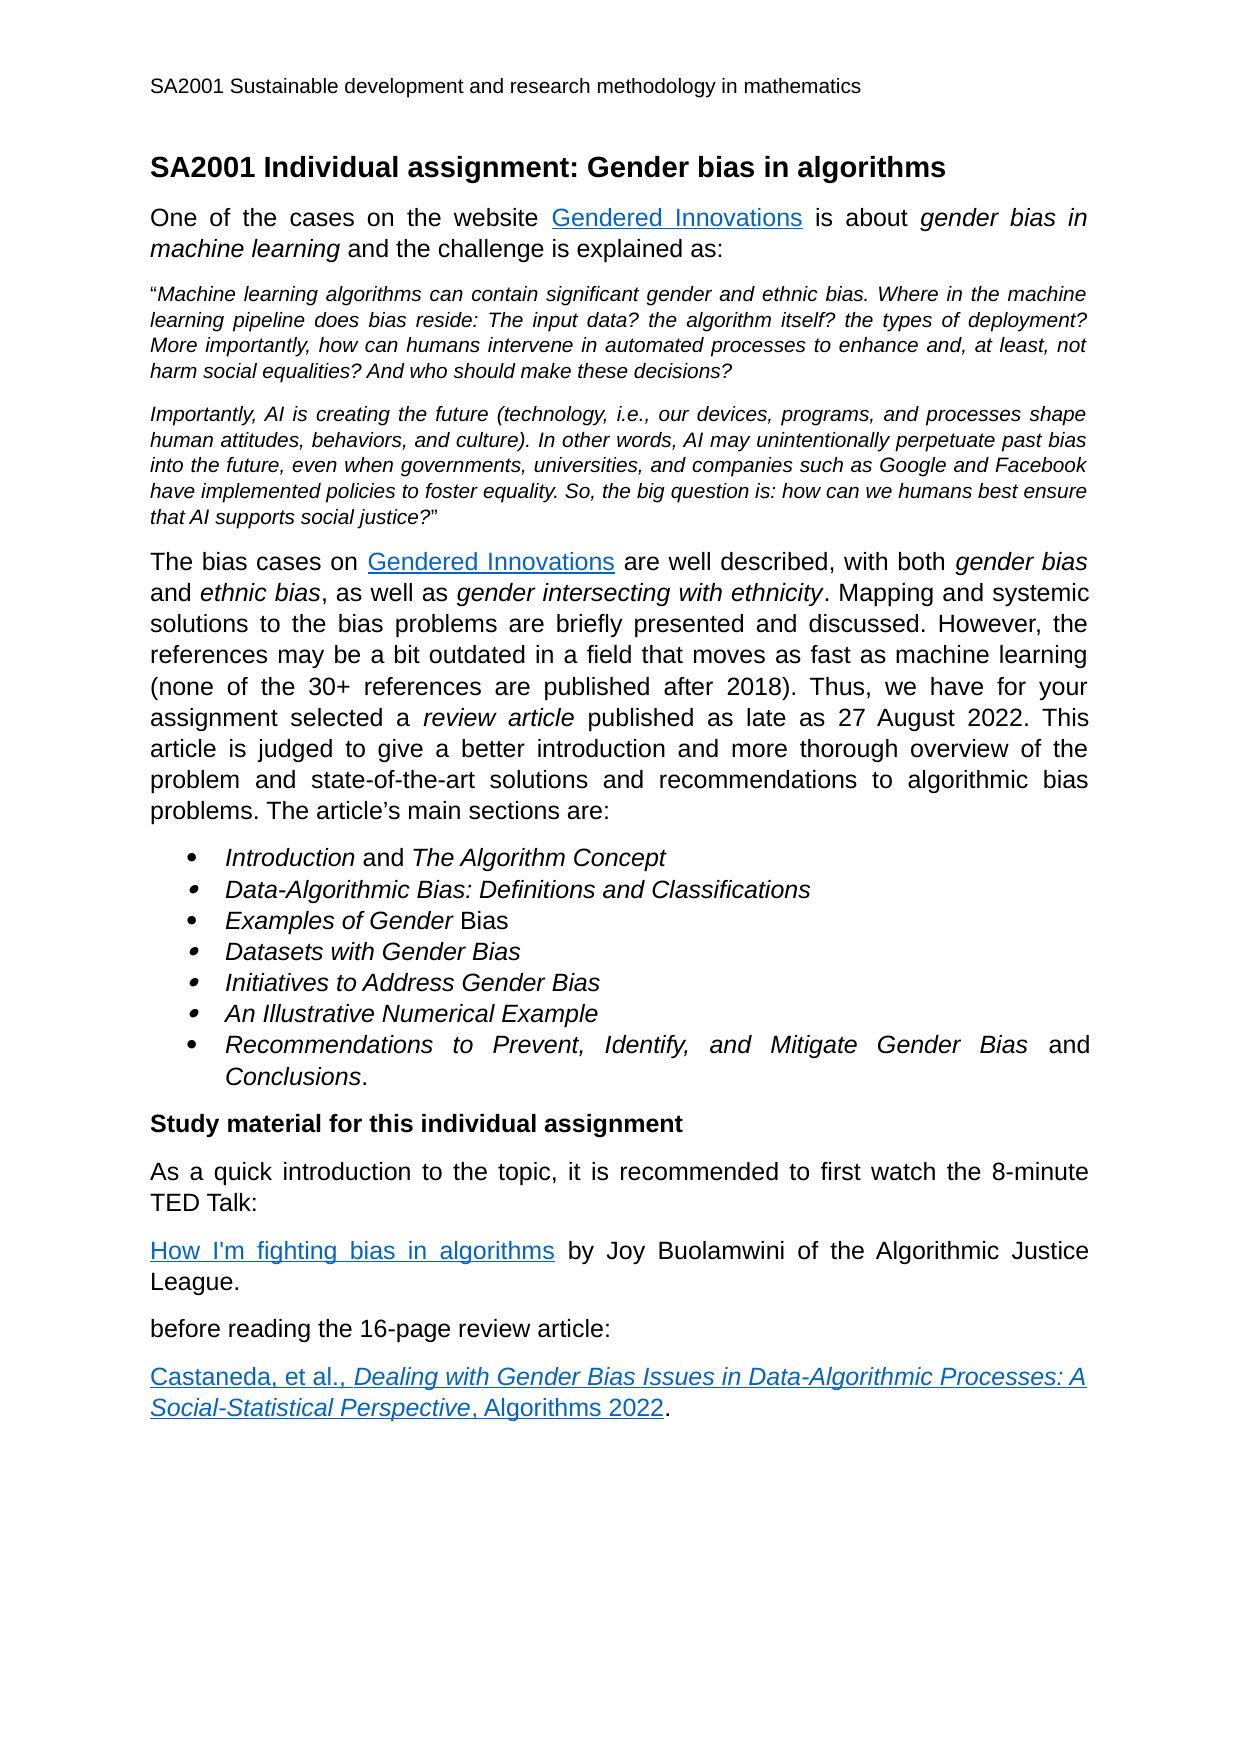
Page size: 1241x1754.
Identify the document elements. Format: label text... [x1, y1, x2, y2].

list Initiatives to Address Gender Bias [187, 968, 1090, 997]
text Castaneda, et al., Dealing with Gender Bias Issues in Data-Algorithmic Processes: A Social-Statistical Perspective, Algorithms 2022. [150, 1362, 1090, 1422]
text How I'm fighting bias in algorithms by Joy Buolamwini of the Algorithmic Justice League. [150, 1236, 1090, 1295]
list An Illustrative Numerical Example [187, 999, 1090, 1028]
list Data-Algorithmic Bias: Definitions and Classifications [187, 874, 1090, 903]
list Recommendations to Prevent, Identify, and Mitigate Gender Bias and Conclusions. [187, 1030, 1090, 1090]
text As a quick introduction to the topic, it is recommended to first watch the 8-minute TED Talk: [150, 1157, 1090, 1217]
text Importantly, AI is creating the future (technology, i.e., our devices, programs, and processes shape human attitudes, behaviors, and culture). In other words, AI may unintentionally perpetuate past bias into the future, even when governments, universities, and companies such as Google and Facebook have implemented policies to foster equality. So, the big question is: how can we humans best ensure that AI supports social justice?” [150, 402, 1090, 529]
text Study material for this individual assignment [150, 1109, 1090, 1138]
list Introduction and The Algorithm Concept [187, 843, 1090, 872]
list Examples of Gender Bias [187, 906, 1090, 934]
text The bias cases on Gendered Innovations are well described, with both gender bias and ethnic bias, as well as gender intersecting with ethnicity. Mapping and systemic solutions to the bias problems are briefly presented and discussed. However, the references may be a bit outdated in a field that moves as fast as machine learning (none of the 30+ references are published after 2018). Thus, we have for your assignment selected a review article published as late as 27 August 2022. This article is judged to give a better introduction and more thorough overview of the problem and state-of-the-art solutions and recommendations to algorithmic bias problems. The article’s main sections are: [150, 547, 1090, 824]
list Datasets with Gender Bias [187, 937, 1090, 966]
text “Machine learning algorithms can contain significant gender and ethnic bias. Where in the machine learning pipeline does bias reside: The input data? the algorithm itself? the types of deployment? More importantly, how can humans intervene in automated processes to enhance and, at least, not harm social equalities? And who should make these decisions? [150, 282, 1090, 383]
text SA2001 Individual assignment: Gender bias in algorithms [150, 150, 1090, 183]
text before reading the 16-page review article: [150, 1314, 1090, 1343]
text One of the cases on the website Gendered Innovations is about gender bias in machine learning and the challenge is explained as: [150, 203, 1090, 263]
